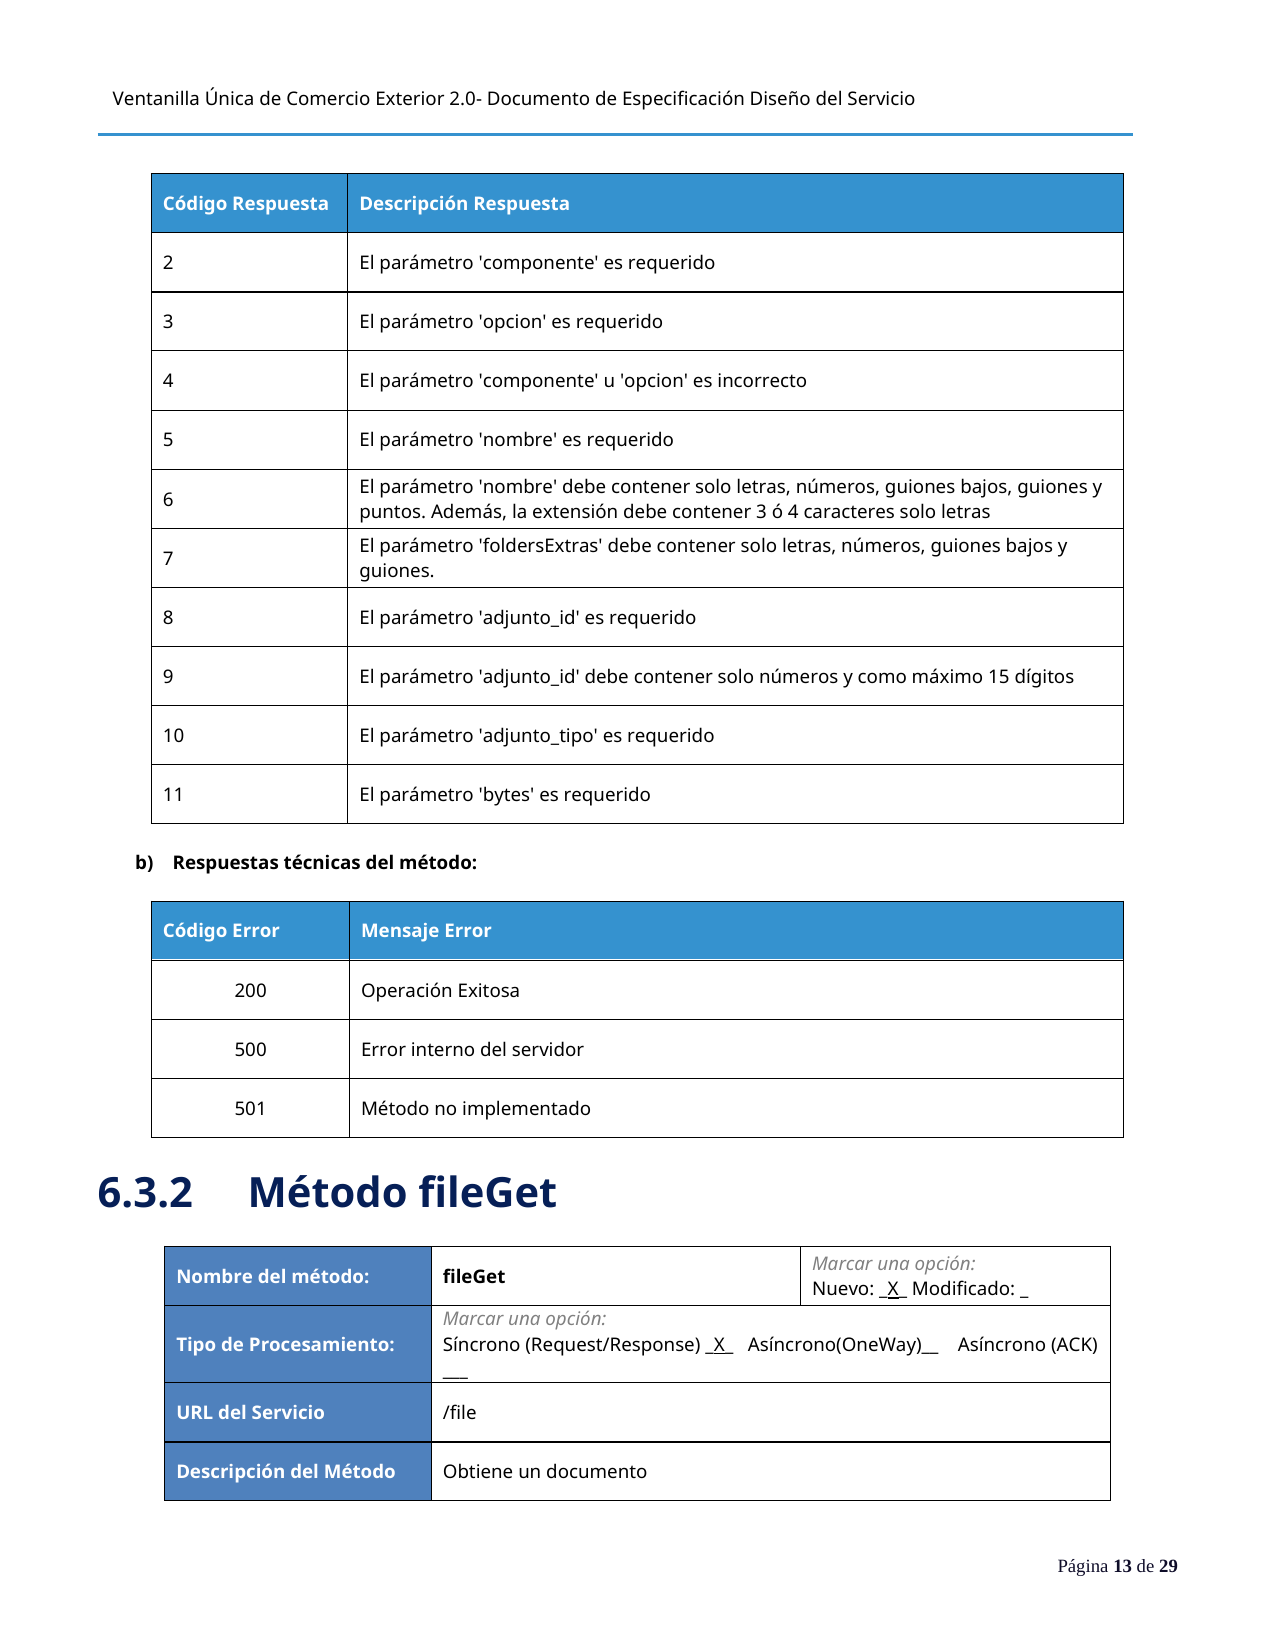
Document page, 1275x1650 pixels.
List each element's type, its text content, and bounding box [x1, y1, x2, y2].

table_cell 2 [152, 233, 347, 291]
table_cell 9 [152, 647, 347, 705]
table_header Descripción Respuesta [348, 174, 1123, 232]
table_cell 3 [152, 293, 347, 350]
table_cell El parámetro 'opcion' es requerido [348, 293, 1123, 350]
table_header Nombre del método: [165, 1247, 431, 1305]
table_cell Tipo de Procesamiento: [165, 1306, 431, 1382]
table_cell 501 [152, 1079, 349, 1137]
table_cell El parámetro 'adjunto_id' es requerido [348, 588, 1123, 646]
table_cell El parámetro 'adjunto_id' debe contener solo números y como máximo 15 dígitos [348, 647, 1123, 705]
table_header Mensaje Error [350, 902, 1123, 959]
subtitle Método fileGet [97, 1163, 1177, 1220]
list Respuestas técnicas del método: [135, 849, 1177, 875]
table_cell 7 [152, 529, 347, 587]
table_cell URL del Servicio [165, 1383, 431, 1441]
table_cell El parámetro 'foldersExtras' debe contener solo letras, números, guiones bajos y guiones. [348, 529, 1123, 587]
table_cell 5 [152, 411, 347, 468]
table_cell El parámetro 'componente' u 'opcion' es incorrecto [348, 351, 1123, 409]
table_cell El parámetro 'adjunto_tipo' es requerido [348, 706, 1123, 764]
table_cell El parámetro 'nombre' debe contener solo letras, números, guiones bajos, guiones y puntos. Además, la extensión debe contener 3 ó 4 caracteres solo letras [348, 470, 1123, 528]
table_cell Error interno del servidor [350, 1020, 1123, 1078]
table_cell Método no implementado [350, 1079, 1123, 1137]
table_cell El parámetro 'componente' es requerido [348, 233, 1123, 291]
table_cell Descripción del Método [165, 1443, 431, 1500]
table_cell El parámetro 'nombre' es requerido [348, 411, 1123, 468]
table_cell 6 [152, 470, 347, 528]
table_cell 200 [152, 961, 349, 1019]
table_header Código Respuesta [152, 174, 347, 232]
table_cell 10 [152, 706, 347, 764]
table_cell El parámetro 'bytes' es requerido [348, 765, 1123, 823]
table_cell 11 [152, 765, 347, 823]
table_cell 8 [152, 588, 347, 646]
table_cell 500 [152, 1020, 349, 1078]
table_cell Obtiene un documento [432, 1443, 1110, 1500]
table_header Código Error [152, 902, 349, 959]
table_header Marcar una opción: Nuevo: _X_ Modificado: _ [801, 1247, 1110, 1305]
table_cell Operación Exitosa [350, 961, 1123, 1019]
table_cell Marcar una opción: Síncrono (Request/Response) _X_ Asíncrono(OneWay)__ Asíncrono (ACK) ___ [432, 1306, 1110, 1382]
table_header fileGet [432, 1247, 800, 1305]
table_cell 4 [152, 351, 347, 409]
table_cell /file [432, 1383, 1110, 1441]
